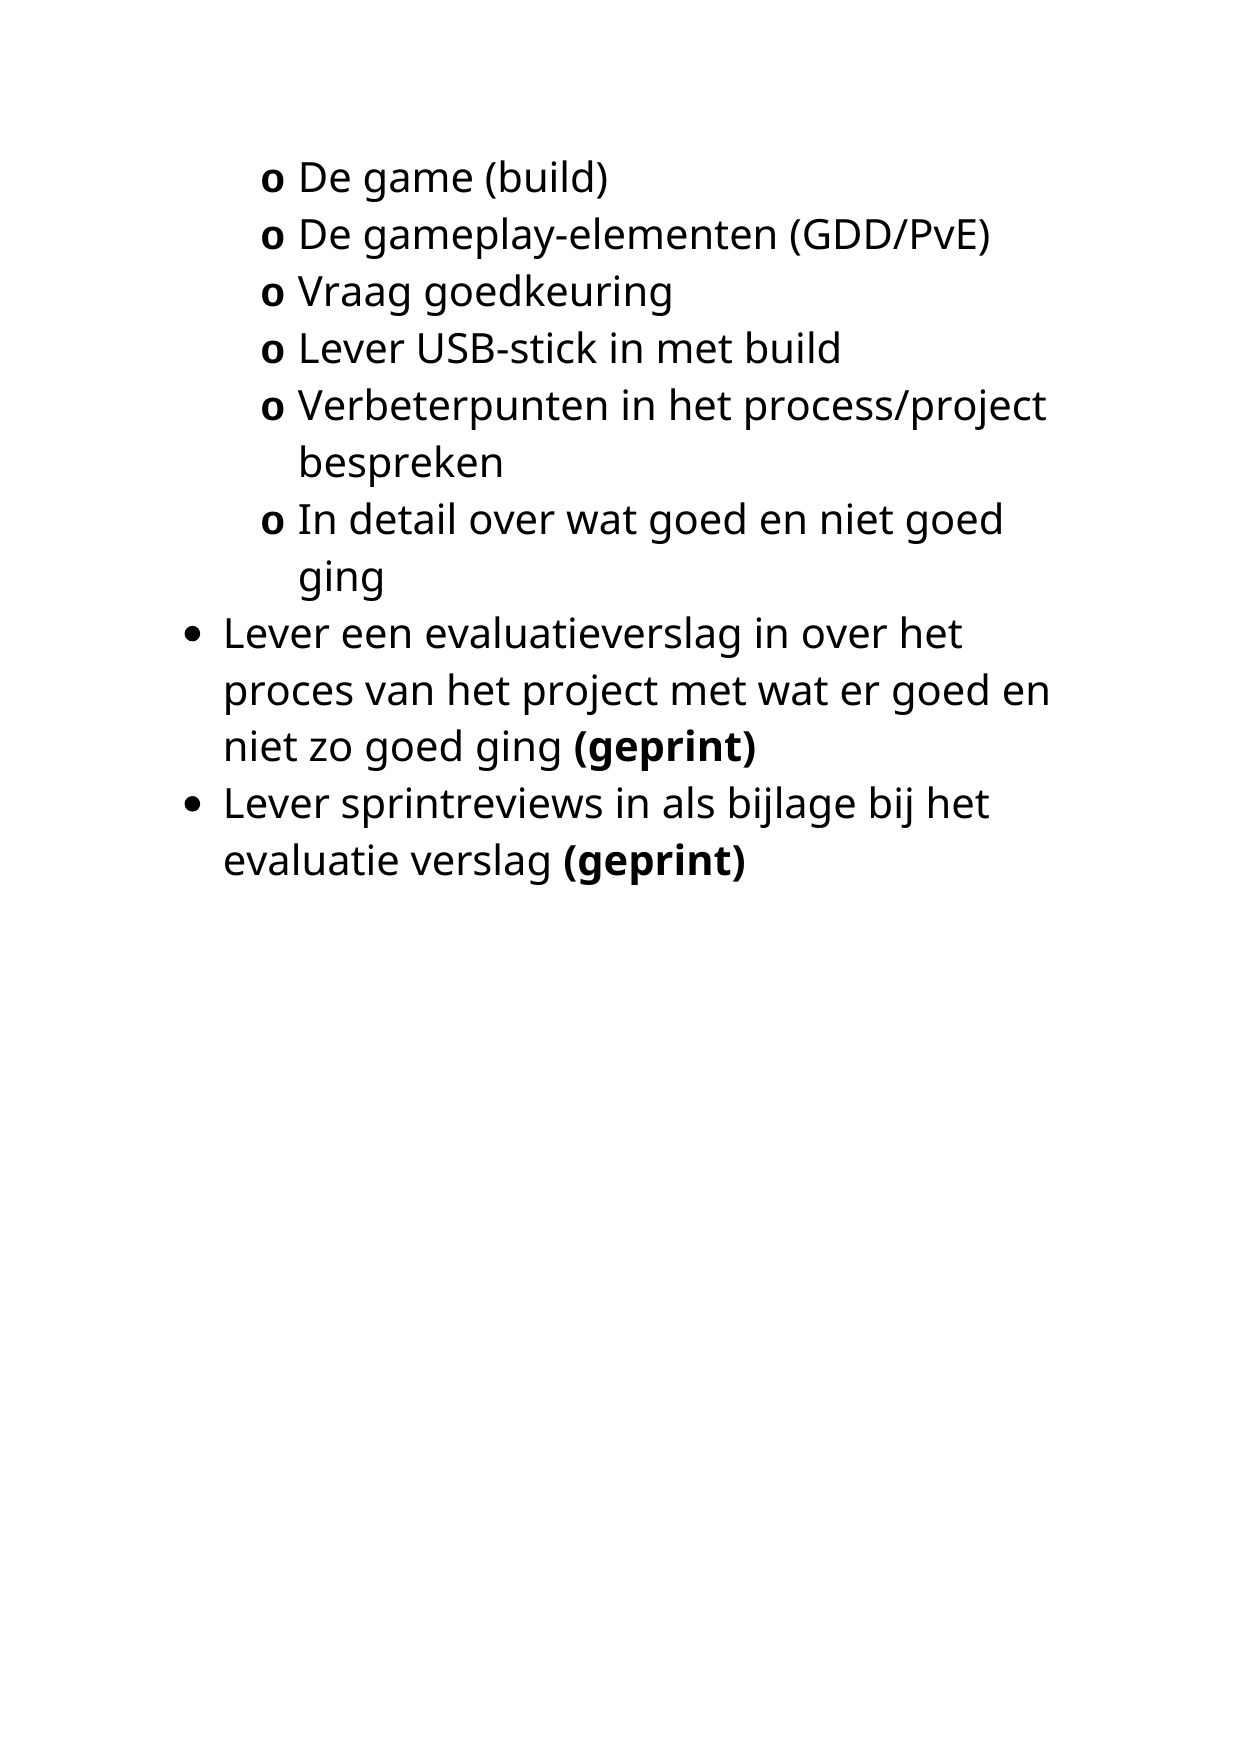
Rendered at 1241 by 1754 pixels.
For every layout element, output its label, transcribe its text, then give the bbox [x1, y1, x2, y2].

list Vraag goedkeuring [260, 262, 1093, 319]
list In detail over wat goed en niet goed ging [260, 490, 1093, 604]
list Lever sprintreviews in als bijlage bij het evaluatie verslag (geprint) [185, 774, 1093, 887]
list Lever USB-stick in met build [260, 319, 1093, 376]
list De gameplay-elementen (GDD/PvE) [260, 205, 1093, 262]
list Verbeterpunten in het process/project bespreken [260, 376, 1093, 490]
list De game (build) [260, 148, 1093, 205]
list Lever een evaluatieverslag in over het proces van het project met wat er goed en niet zo goed ging (geprint) [185, 604, 1093, 774]
